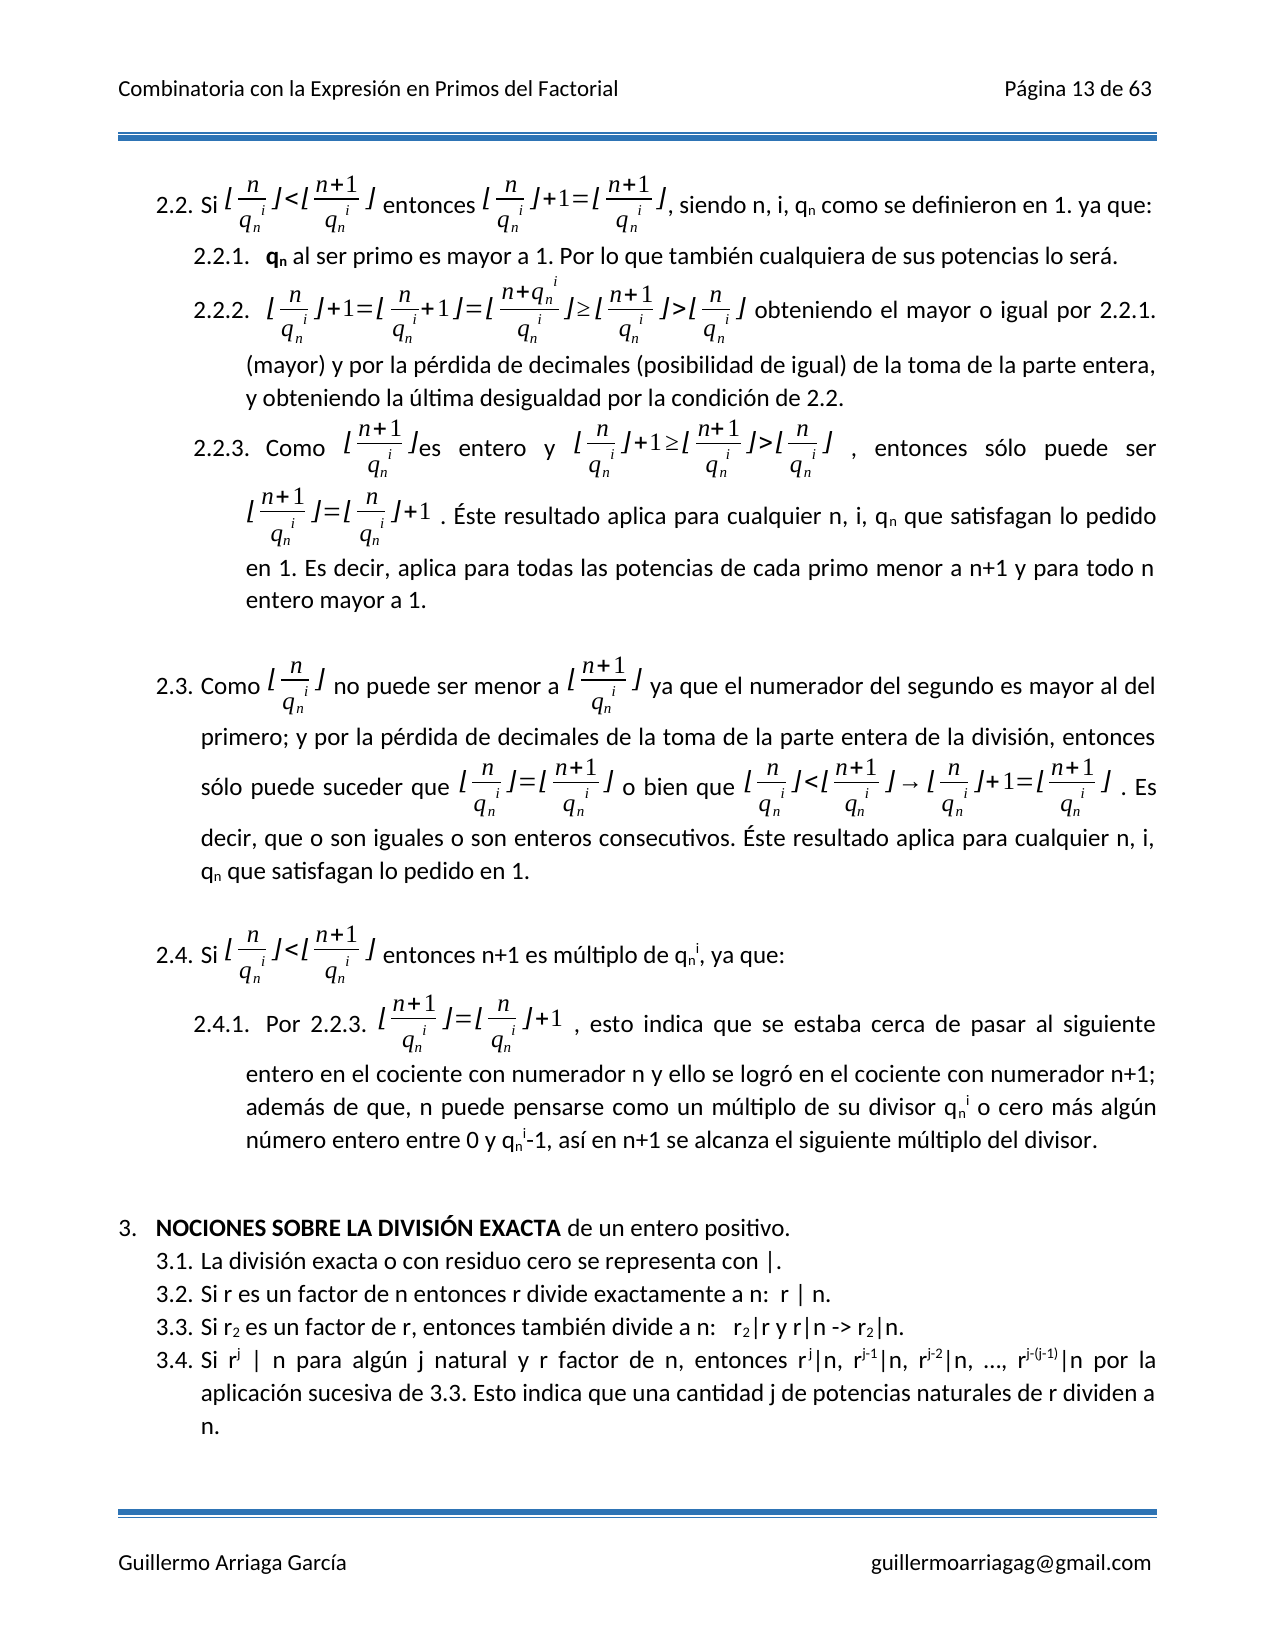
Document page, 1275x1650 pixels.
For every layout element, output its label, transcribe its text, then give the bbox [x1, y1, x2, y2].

list Si rj | n para algún j natural y r factor de n, entonces rj|n, rj-1|n, rj-2|n, …, rj-(j-1)|n por la aplicación sucesiva de 3.3. Esto indica que una cantidad j de potencias naturales de r dividen a n. [156, 1344, 1157, 1440]
list Si entonces n+1 es múltiplo de qni, ya que: [156, 921, 1157, 987]
list qn al ser primo es mayor a 1. Por lo que también cualquiera de sus potencias lo será. [193, 240, 1157, 271]
list Como no puede ser menor a ya que el numerador del segundo es mayor al del primero; y por la pérdida de decimales de la toma de la parte entera de la división, entonces sólo puede suceder que o bien que . Es decir, que o son iguales o son enteros consecutivos. Éste resultado aplica para cualquier n, i, qn que satisfagan lo pedido en 1. [156, 650, 1157, 886]
list La división exacta o con residuo cero se representa con |. [156, 1245, 1157, 1276]
list Si r es un factor de n entonces r divide exactamente a n: r | n. [156, 1278, 1157, 1309]
list Si r2 es un factor de r, entonces también divide a n: r2|r y r|n -> r2|n. [156, 1311, 1157, 1342]
list Por 2.2.3. , esto indica que se estaba cerca de pasar al siguiente entero en el cociente con numerador n y ello se logró en el cociente con numerador n+1; además de que, n puede pensarse como un múltiplo de su divisor qni o cero más algún número entero entre 0 y qni-1, así en n+1 se alcanza el siguiente múltiplo del divisor. [193, 990, 1157, 1155]
list Si entonces , siendo n, i, qn como se definieron en 1. ya que: [156, 169, 1157, 237]
list obteniendo el mayor o igual por 2.2.1. (mayor) y por la pérdida de decimales (posibilidad de igual) de la toma de la parte entera, y obteniendo la última desigualdad por la condición de 2.2. [193, 273, 1157, 412]
list NOCIONES SOBRE LA DIVISIÓN EXACTA de un entero positivo. [118, 1212, 1157, 1243]
list Como es entero y , entonces sólo puede ser . Éste resultado aplica para cualquier n, i, qn que satisfagan lo pedido en 1. Es decir, aplica para todas las potencias de cada primo menor a n+1 y para todo n entero mayor a 1. [193, 414, 1157, 615]
